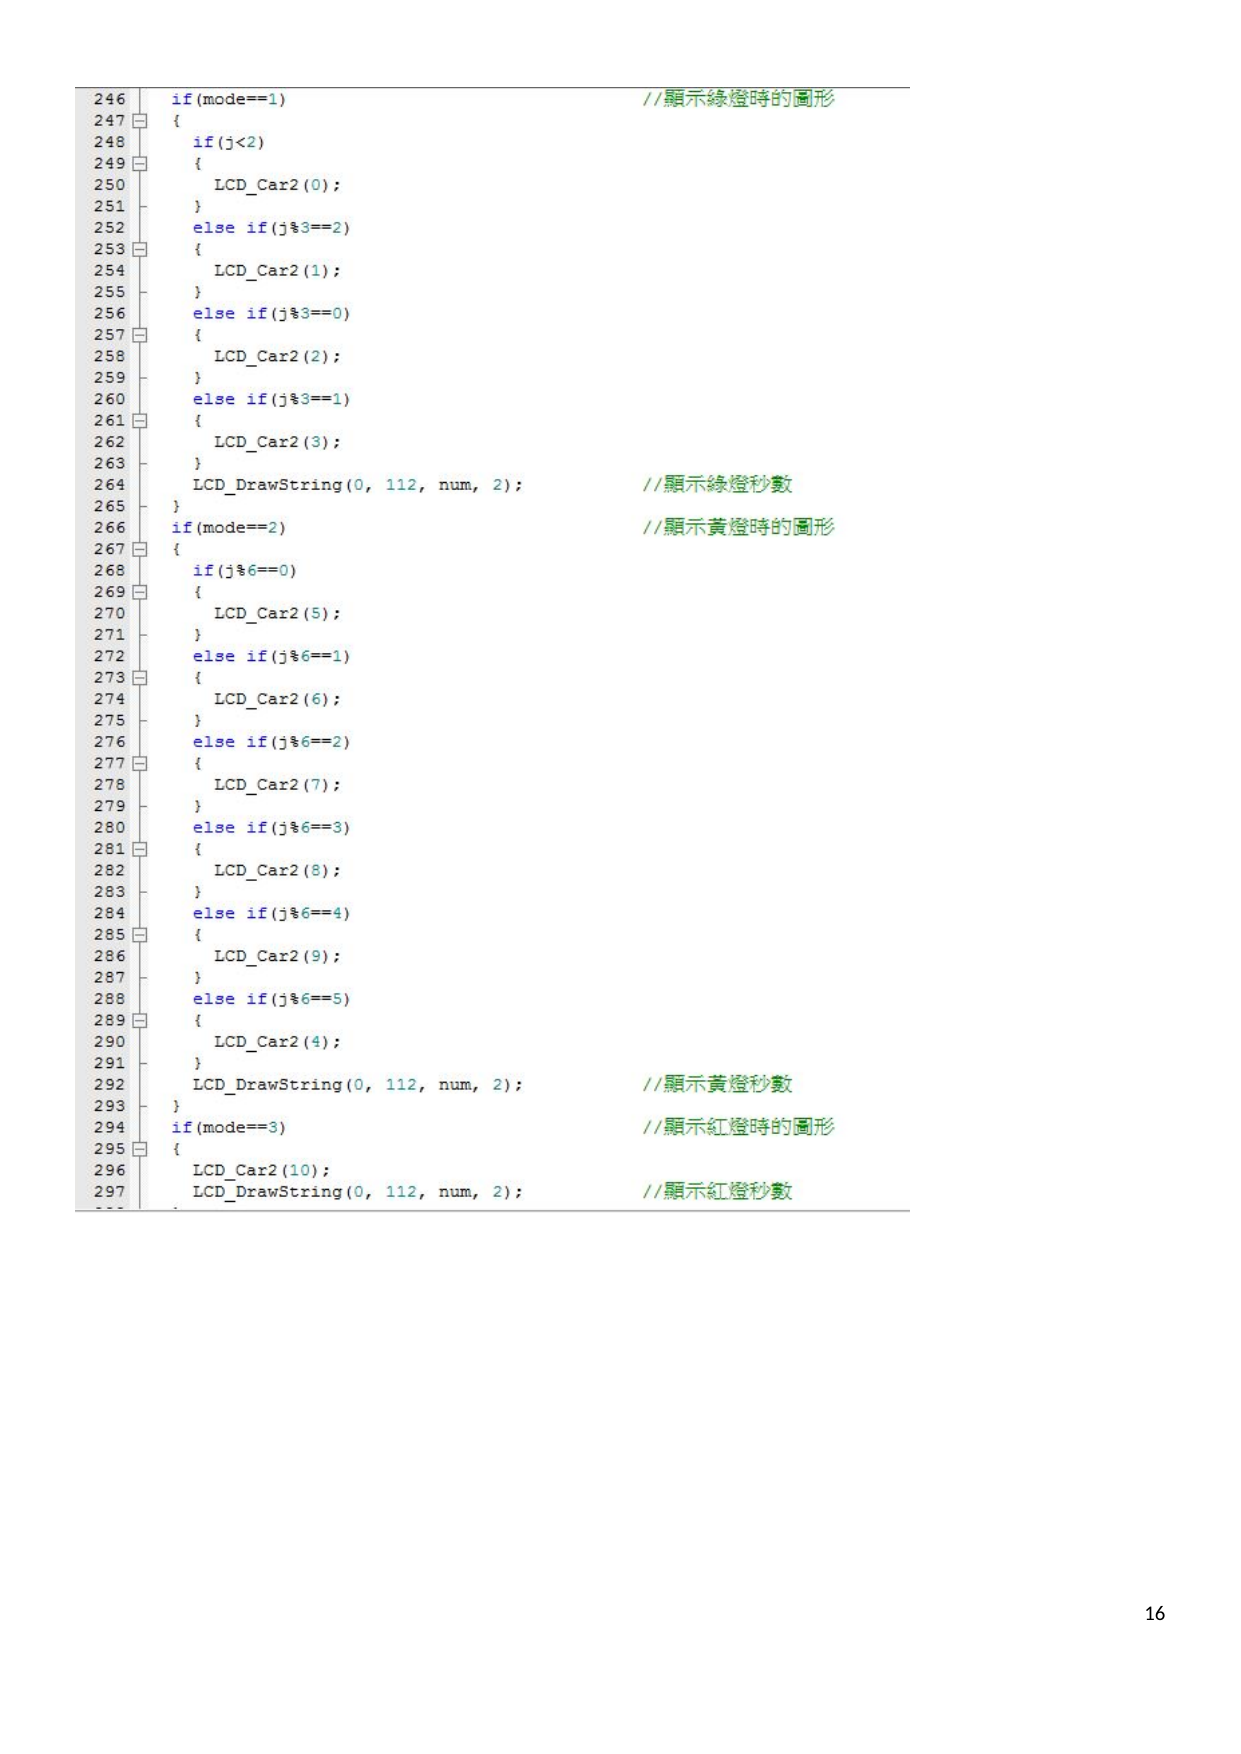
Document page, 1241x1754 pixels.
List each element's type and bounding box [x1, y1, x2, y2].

picture [75, 87, 910, 1213]
